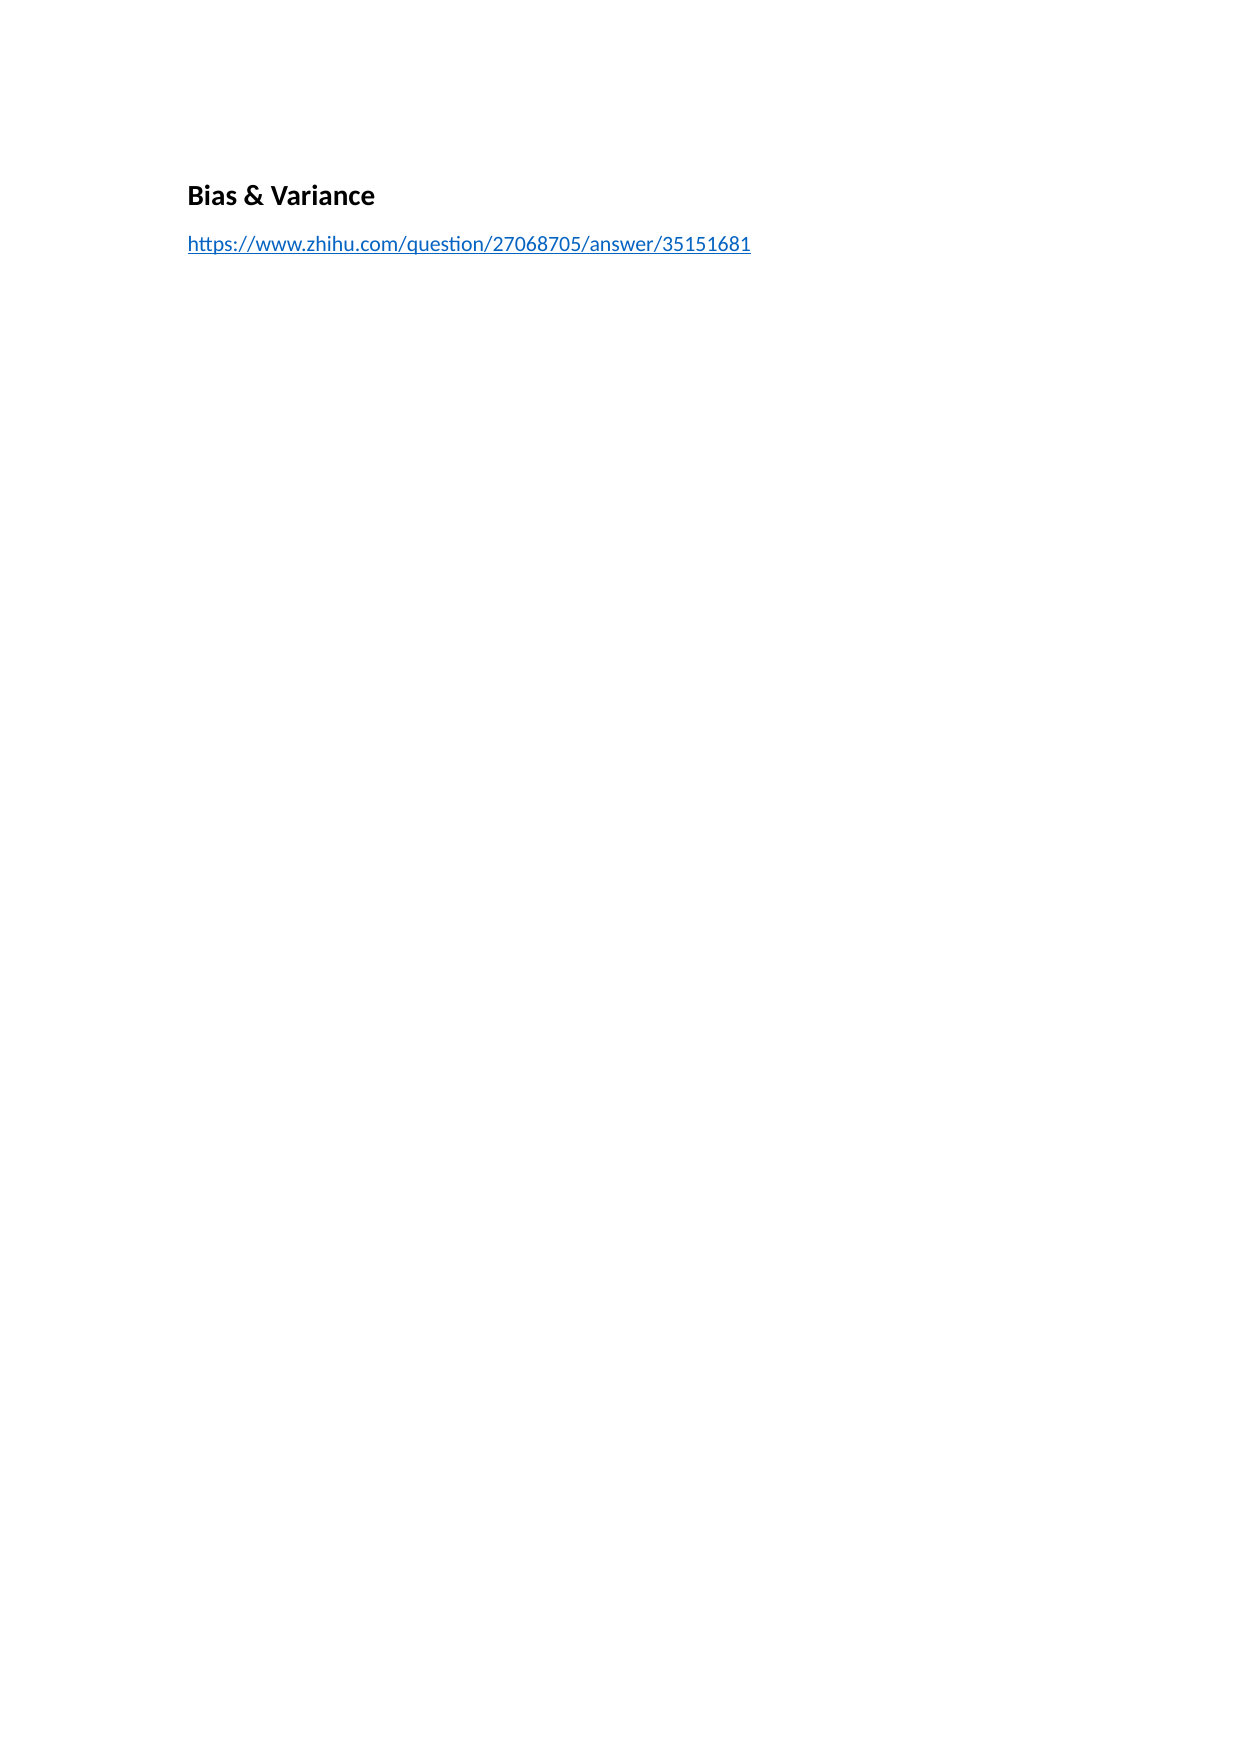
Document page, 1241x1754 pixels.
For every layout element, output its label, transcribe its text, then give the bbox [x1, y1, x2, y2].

text https://www.zhihu.com/question/27068705/answer/35151681 [187, 227, 1053, 259]
text Bias & Variance [187, 162, 1053, 227]
